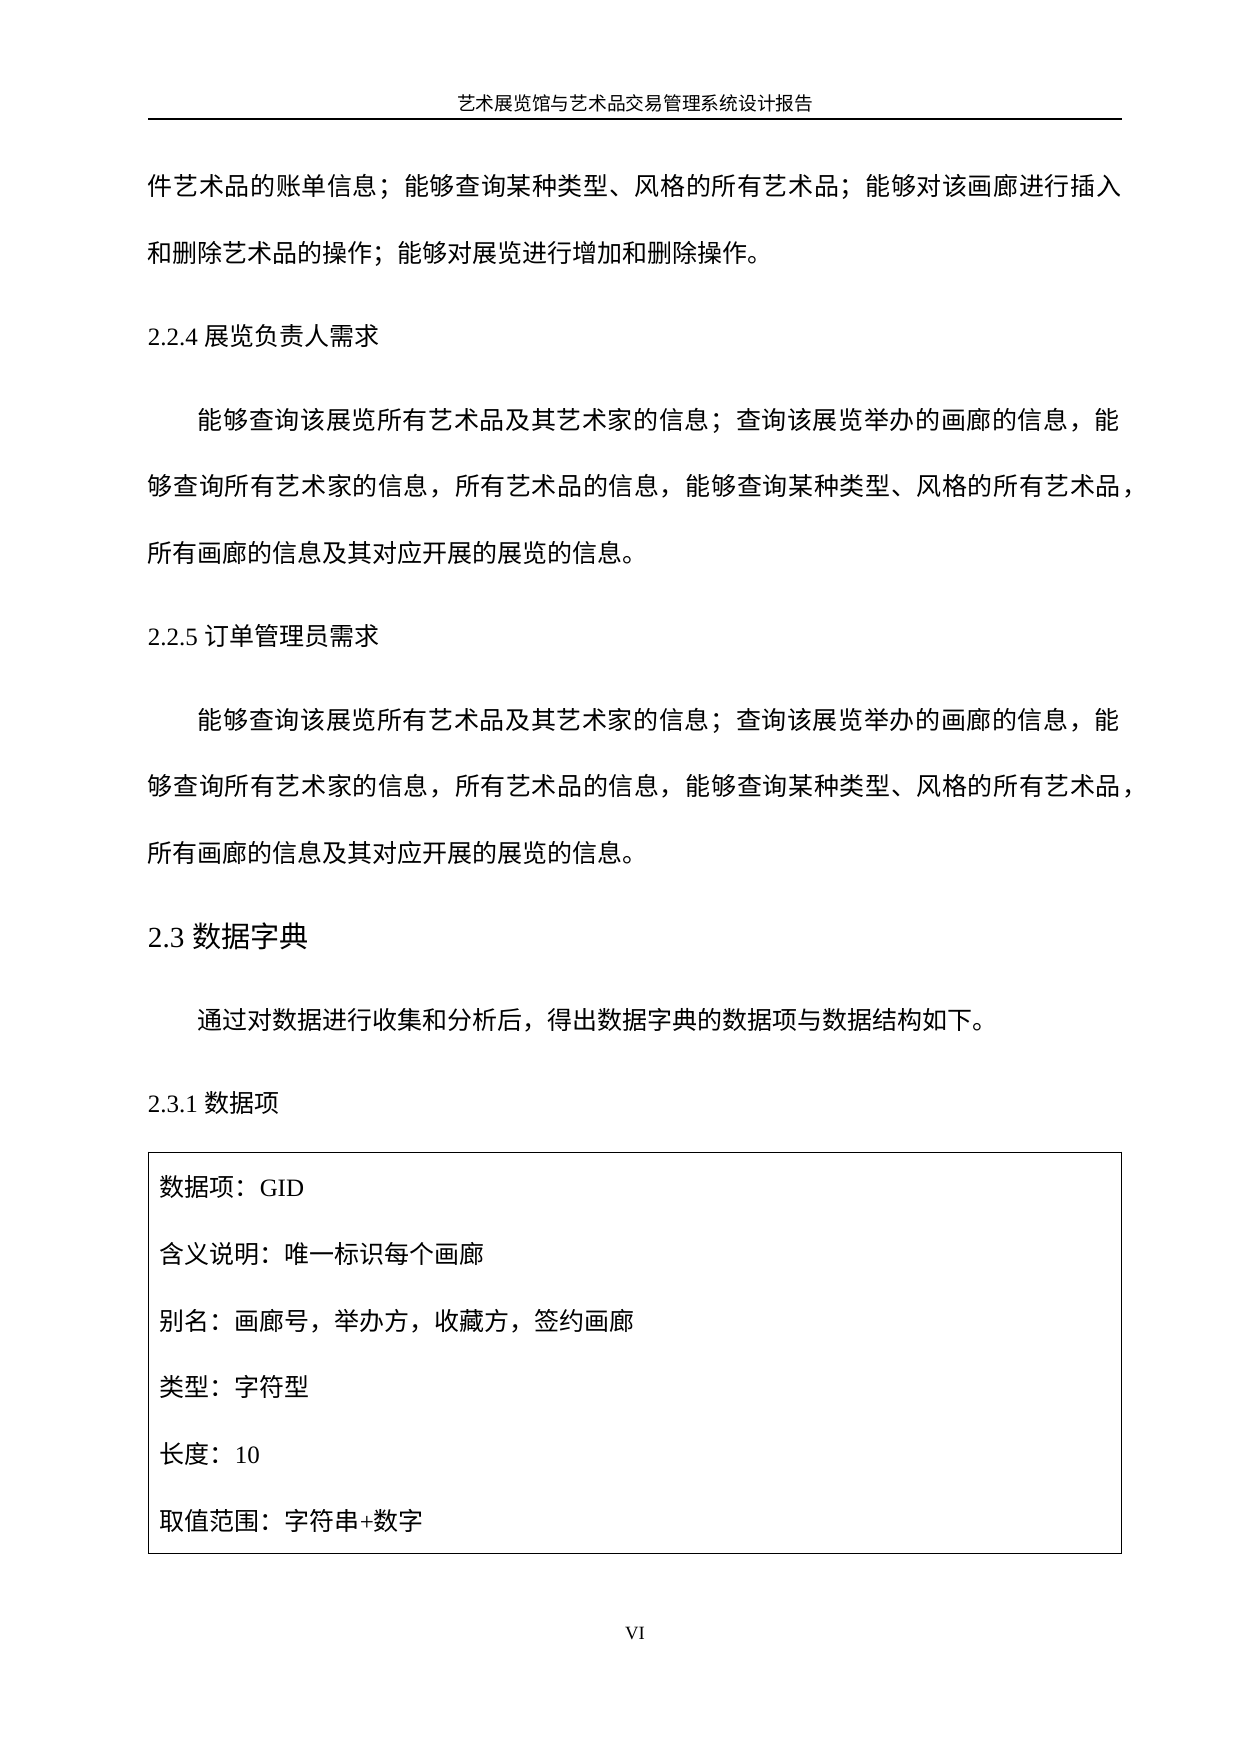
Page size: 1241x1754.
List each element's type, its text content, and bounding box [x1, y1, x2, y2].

text 能够查询该展览所有艺术品及其艺术家的信息；查询该展览举办的画廊的信息，能够查询所有艺术家的信息，所有艺术品的信息，能够查询某种类型、风格的所有艺术品，所有画廊的信息及其对应开展的展览的信息。 [148, 385, 1122, 585]
subtitle 2.3.1 数据项 [148, 1068, 1122, 1135]
subtitle 2.3 数据字典 [148, 902, 1122, 968]
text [148, 152, 1122, 285]
text 通过对数据进行收集和分析后，得出数据字典的数据项与数据结构如下。 [148, 985, 1122, 1052]
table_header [149, 1153, 1121, 1553]
text 能够查询该展览所有艺术品及其艺术家的信息；查询该展览举办的画廊的信息，能够查询所有艺术家的信息，所有艺术品的信息，能够查询某种类型、风格的所有艺术品，所有画廊的信息及其对应开展的展览的信息。 [148, 685, 1122, 885]
subtitle 2.2.5 订单管理员需求 [148, 602, 1122, 668]
subtitle 2.2.4 展览负责人需求 [148, 302, 1122, 368]
